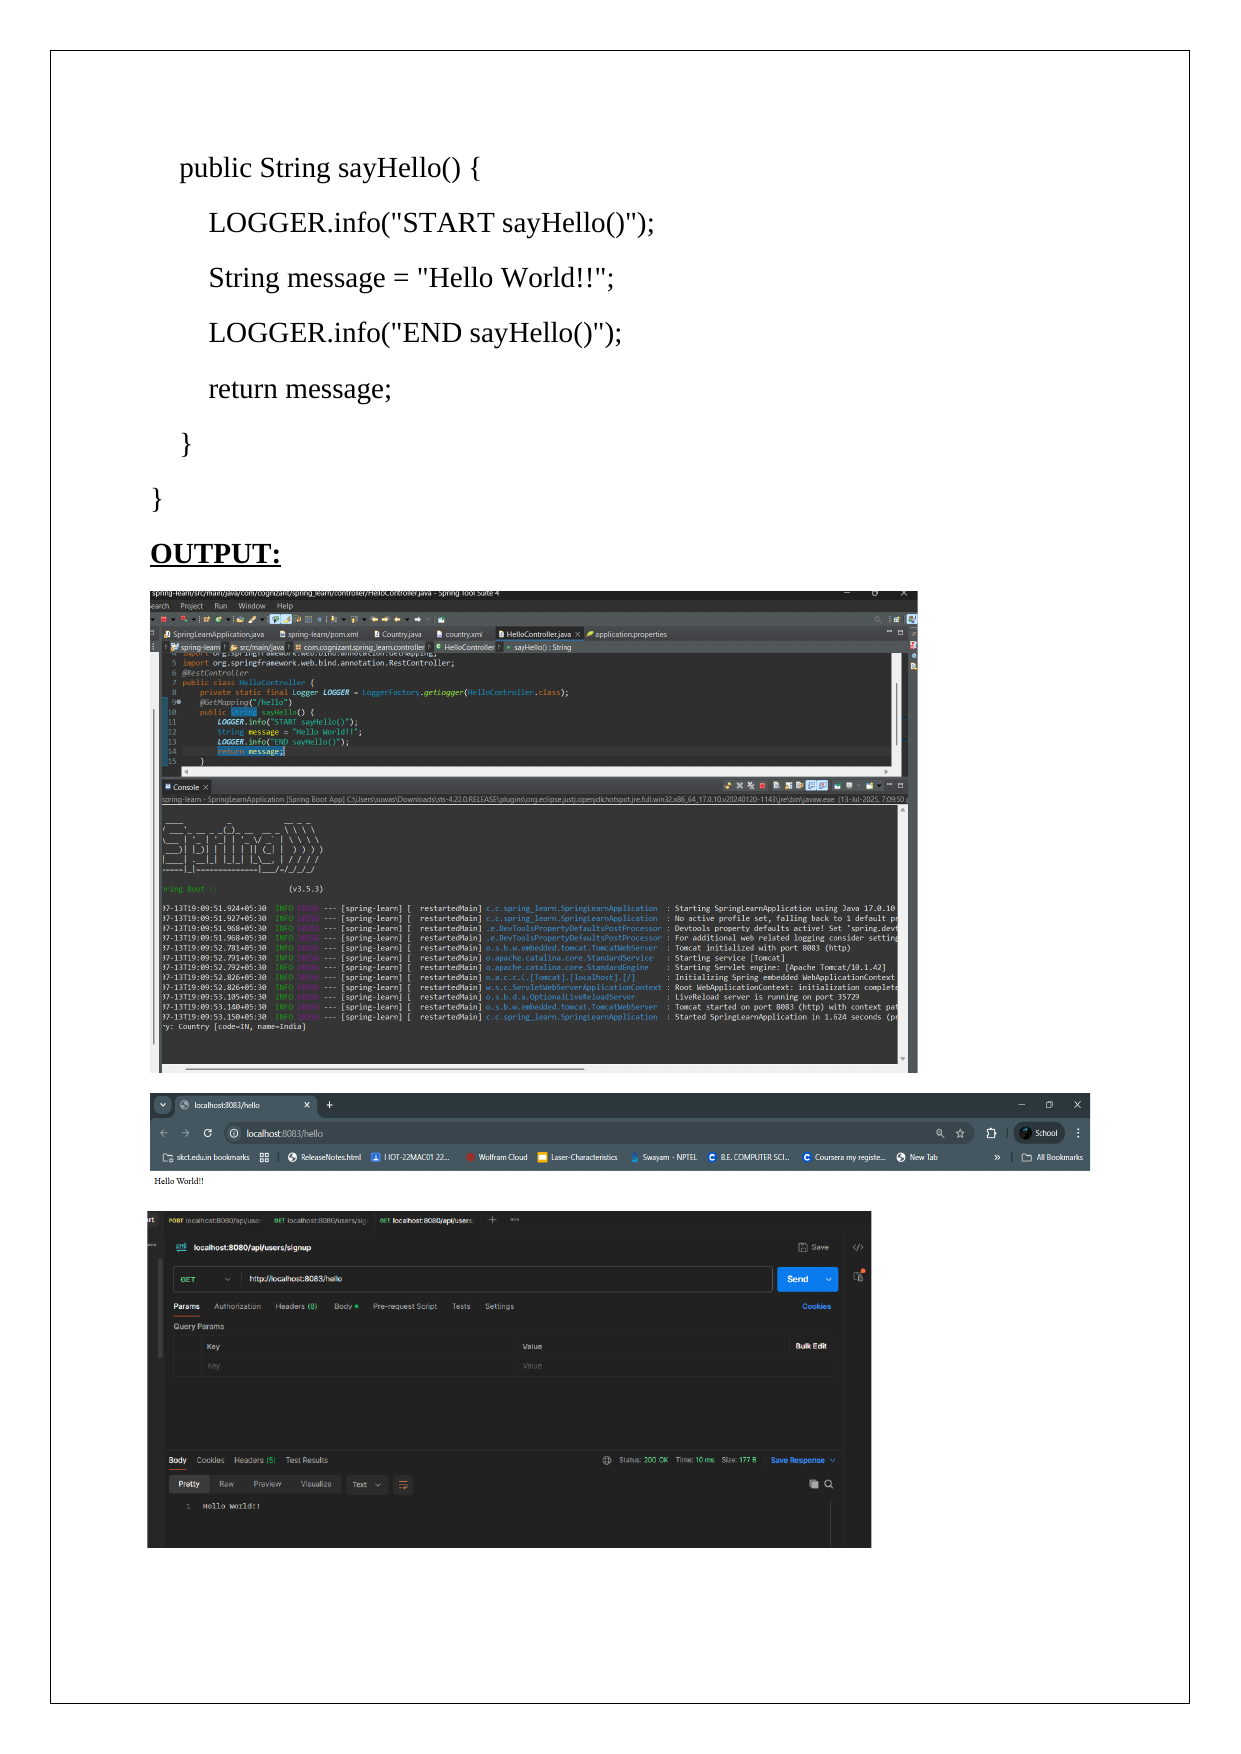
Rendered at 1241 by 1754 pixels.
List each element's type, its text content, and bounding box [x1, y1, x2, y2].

text } [150, 481, 1090, 515]
picture [147, 1211, 872, 1548]
text LOGGER.info("END sayHello()"); [150, 316, 1090, 349]
picture [150, 1093, 1091, 1199]
text OUTPUT: [150, 536, 1090, 570]
text } [150, 426, 1090, 459]
text return message; [150, 371, 1090, 404]
picture [150, 591, 918, 1073]
text public String sayHello() { [150, 150, 1090, 183]
text String message = "Hello World!!"; [150, 260, 1090, 294]
text LOGGER.info("START sayHello()"); [150, 205, 1090, 239]
